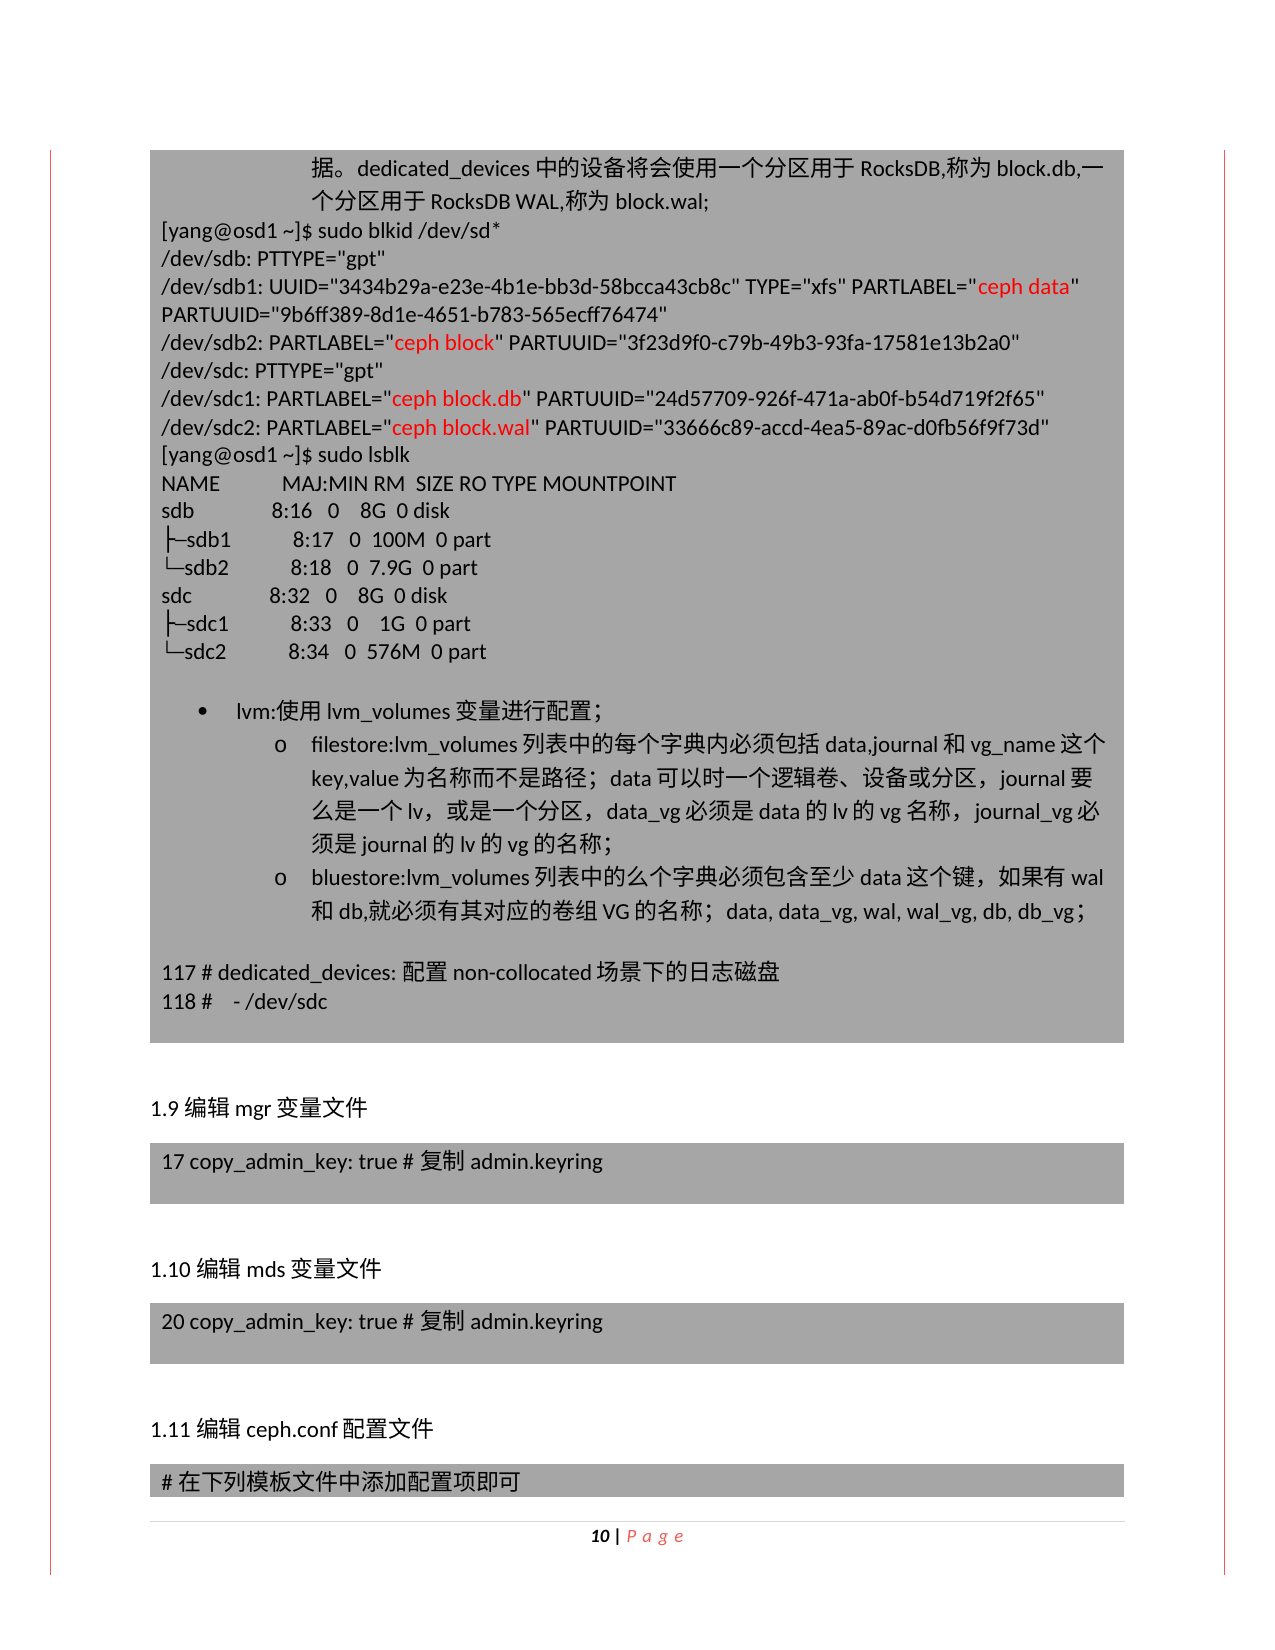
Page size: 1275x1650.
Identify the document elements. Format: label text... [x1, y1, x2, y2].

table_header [150, 150, 1124, 1043]
text 1.10 编辑mds变量文件 [150, 1251, 1125, 1284]
text 1.9 编辑mgr变量文件 [150, 1090, 1125, 1123]
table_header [150, 1464, 1124, 1497]
table_header 17 copy_admin_key: true # 复制admin.keyring [150, 1143, 1124, 1204]
table_header 20 copy_admin_key: true # 复制admin.keyring [150, 1303, 1124, 1364]
text 1.11 编辑ceph.conf配置文件 [150, 1411, 1125, 1444]
